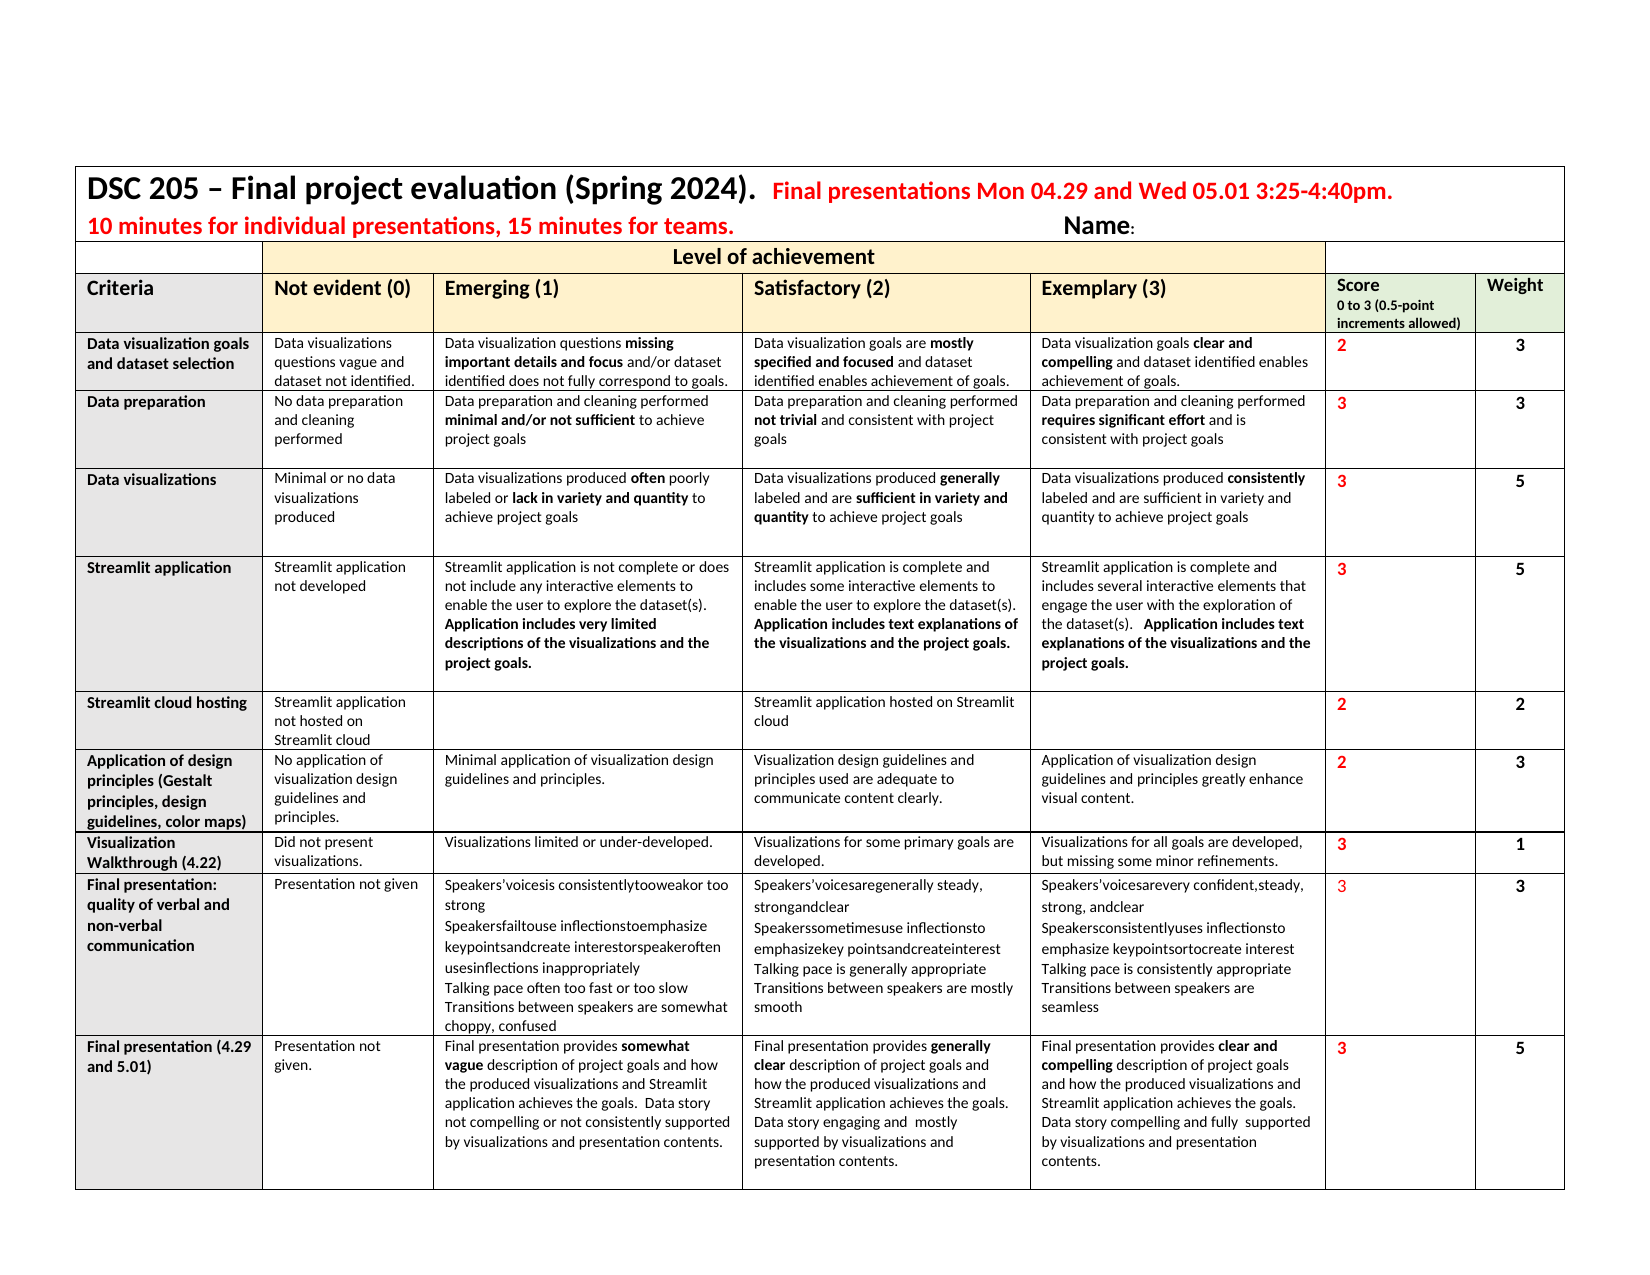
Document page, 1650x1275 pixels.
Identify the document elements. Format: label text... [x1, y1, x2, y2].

table_cell Speakers’ voices are generally steady, strong and clear Speakers sometimes use inflections to emphasize key points and create interest Talking pace is generally appropriate Transitions between speakers are mostly smooth [743, 874, 1030, 1035]
table_cell Minimal or no data visualizations produced [263, 469, 433, 556]
table_cell [76, 242, 262, 273]
table_cell Visualization Walkthrough (4.22) [76, 833, 262, 873]
table_cell 3 [1326, 391, 1475, 468]
table_cell Data visualization goals clear and compelling and dataset identified enables achievement of goals. [1031, 333, 1325, 390]
table_cell No application of visualization design guidelines and principles. [263, 750, 433, 831]
table_cell [1031, 692, 1325, 749]
table_cell Streamlit cloud hosting [76, 692, 262, 749]
table_cell Data visualization goals and dataset selection [76, 333, 262, 390]
table_cell Application of design principles (Gestalt principles, design guidelines, color maps) [76, 750, 262, 831]
table_cell Streamlit application [76, 557, 262, 691]
table_cell Streamlit application is complete and includes some interactive elements to enable the user to explore the dataset(s). Application includes text explanations of the visualizations and the project goals. [743, 557, 1030, 691]
table_cell Level of achievement [263, 242, 1325, 273]
table_cell Visualizations for some primary goals are developed. [743, 833, 1030, 873]
table_cell Final presentation: quality of verbal and non-verbal communication [76, 874, 262, 1035]
table_cell Final presentation provides clear and compelling description of project goals and how the produced visualizations and Streamlit application achieves the goals. Data story compelling and fully supported by visualizations and presentation contents. [1031, 1036, 1325, 1189]
table_cell 3 [1476, 333, 1564, 390]
table_cell 3 [1326, 874, 1475, 1035]
table_header DSC 205 – Final project evaluation (Spring 2024). Final presentations Mon 04.29 and Wed 05.01 3:25-4:40pm. 10 minutes for individual presentations, 15 minutes for teams. Name: [76, 167, 1564, 241]
table_cell Exemplary (3) [1031, 274, 1325, 332]
table_cell Final presentation provides somewhat vague description of project goals and how the produced visualizations and Streamlit application achieves the goals. Data story not compelling or not consistently supported by visualizations and presentation contents. [434, 1036, 742, 1189]
table_cell Data preparation and cleaning performed not trivial and consistent with project goals [743, 391, 1030, 468]
table_cell Streamlit application is not complete or does not include any interactive elements to enable the user to explore the dataset(s). Application includes very limited descriptions of the visualizations and the project goals. [434, 557, 742, 691]
table_cell Streamlit application not hosted on Streamlit cloud [263, 692, 433, 749]
table_cell 3 [1476, 750, 1564, 831]
table_cell Application of visualization design guidelines and principles greatly enhance visual content. [1031, 750, 1325, 831]
table_cell 5 [1476, 469, 1564, 556]
table_cell 5 [1476, 557, 1564, 691]
table_cell [1326, 242, 1564, 273]
table_cell Presentation not given. [263, 1036, 433, 1189]
table_cell 3 [1476, 874, 1564, 1035]
table_cell 5 [1476, 1036, 1564, 1189]
table_cell Data visualization questions missing important details and focus and/or dataset identified does not fully correspond to goals. [434, 333, 742, 390]
table_cell [434, 692, 742, 749]
table_cell Weight [1476, 274, 1564, 332]
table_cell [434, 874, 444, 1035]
table_cell Not evident (0) [263, 274, 433, 332]
table_cell 1 [1476, 833, 1564, 873]
table_cell 3 [1326, 557, 1475, 691]
table_cell Criteria [76, 274, 262, 332]
table_cell No data preparation and cleaning performed [263, 391, 433, 468]
table_cell Data visualizations produced consistently labeled and are sufficient in variety and quantity to achieve project goals [1031, 469, 1325, 556]
table_cell Did not present visualizations. [263, 833, 433, 873]
table_cell Presentation not given [263, 874, 433, 1035]
table_cell 2 [1326, 333, 1475, 390]
table_cell Data visualizations produced often poorly labeled or lack in variety and quantity to achieve project goals [434, 469, 742, 556]
table_cell 2 [1326, 750, 1475, 831]
table_cell Streamlit application is complete and includes several interactive elements that engage the user with the exploration of the dataset(s). Application includes text explanations of the visualizations and the project goals. [1031, 557, 1325, 691]
table_cell Streamlit application not developed [263, 557, 433, 691]
table_cell Streamlit application hosted on Streamlit cloud [743, 692, 1030, 749]
table_cell 3 [1326, 469, 1475, 556]
table_cell Score 0 to 3 (0.5-point increments allowed) [1326, 274, 1475, 332]
table_cell 3 [1326, 1036, 1475, 1189]
table_cell Data preparation and cleaning performed minimal and/or not sufficient to achieve project goals [434, 391, 742, 468]
table_cell Data visualizations [76, 469, 262, 556]
table_cell Data visualizations produced generally labeled and are sufficient in variety and quantity to achieve project goals [743, 469, 1030, 556]
table_cell 3 [1476, 391, 1564, 468]
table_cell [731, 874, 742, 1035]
table_cell 3 [1326, 833, 1475, 873]
table_cell Final presentation (4.29 and 5.01) [76, 1036, 262, 1189]
table_cell Data preparation [76, 391, 262, 468]
table_cell Minimal application of visualization design guidelines and principles. [434, 750, 742, 831]
table_cell Visualizations limited or under-developed. [434, 833, 742, 873]
table_cell Data visualizations questions vague and dataset not identified. [263, 333, 433, 390]
table_cell Visualization design guidelines and principles used are adequate to communicate content clearly. [743, 750, 1030, 831]
table_cell Satisfactory (2) [743, 274, 1030, 332]
table_cell 2 [1326, 692, 1475, 749]
table_cell 2 [1476, 692, 1564, 749]
table_cell Final presentation provides generally clear description of project goals and how the produced visualizations and Streamlit application achieves the goals. Data story engaging and mostly supported by visualizations and presentation contents. [743, 1036, 1030, 1189]
table_cell Emerging (1) [434, 274, 742, 332]
table_cell Speakers’ voices are very confident, steady, strong, and clear Speakers consistently uses inflections to emphasize key points or to create interest Talking pace is consistently appropriate Transitions between speakers are seamless [1031, 874, 1325, 1035]
table_cell Data visualization goals are mostly specified and focused and dataset identified enables achievement of goals. [743, 333, 1030, 390]
table_cell Visualizations for all goals are developed, but missing some minor refinements. [1031, 833, 1325, 873]
table_cell Data preparation and cleaning performed requires significant effort and is consistent with project goals [1031, 391, 1325, 468]
